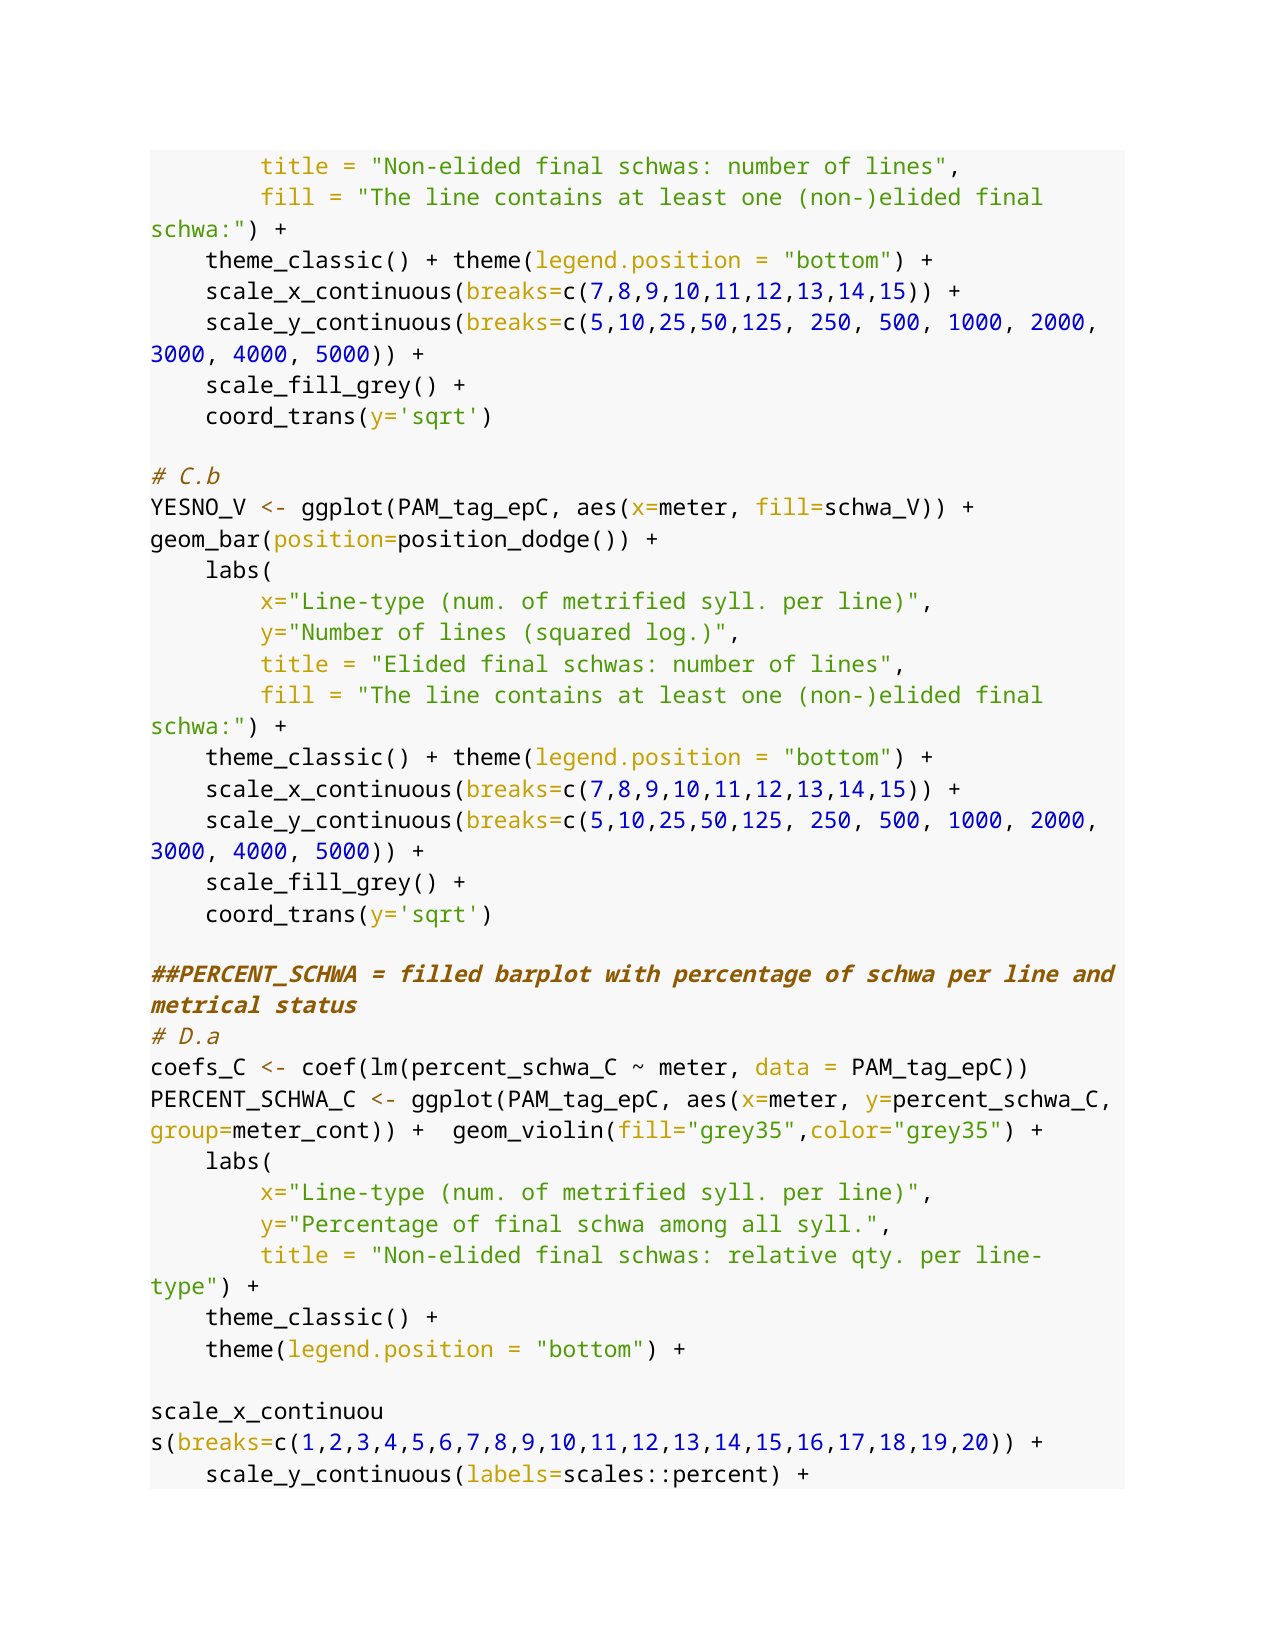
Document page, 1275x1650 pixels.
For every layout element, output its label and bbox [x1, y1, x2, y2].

text [150, 150, 1125, 1489]
